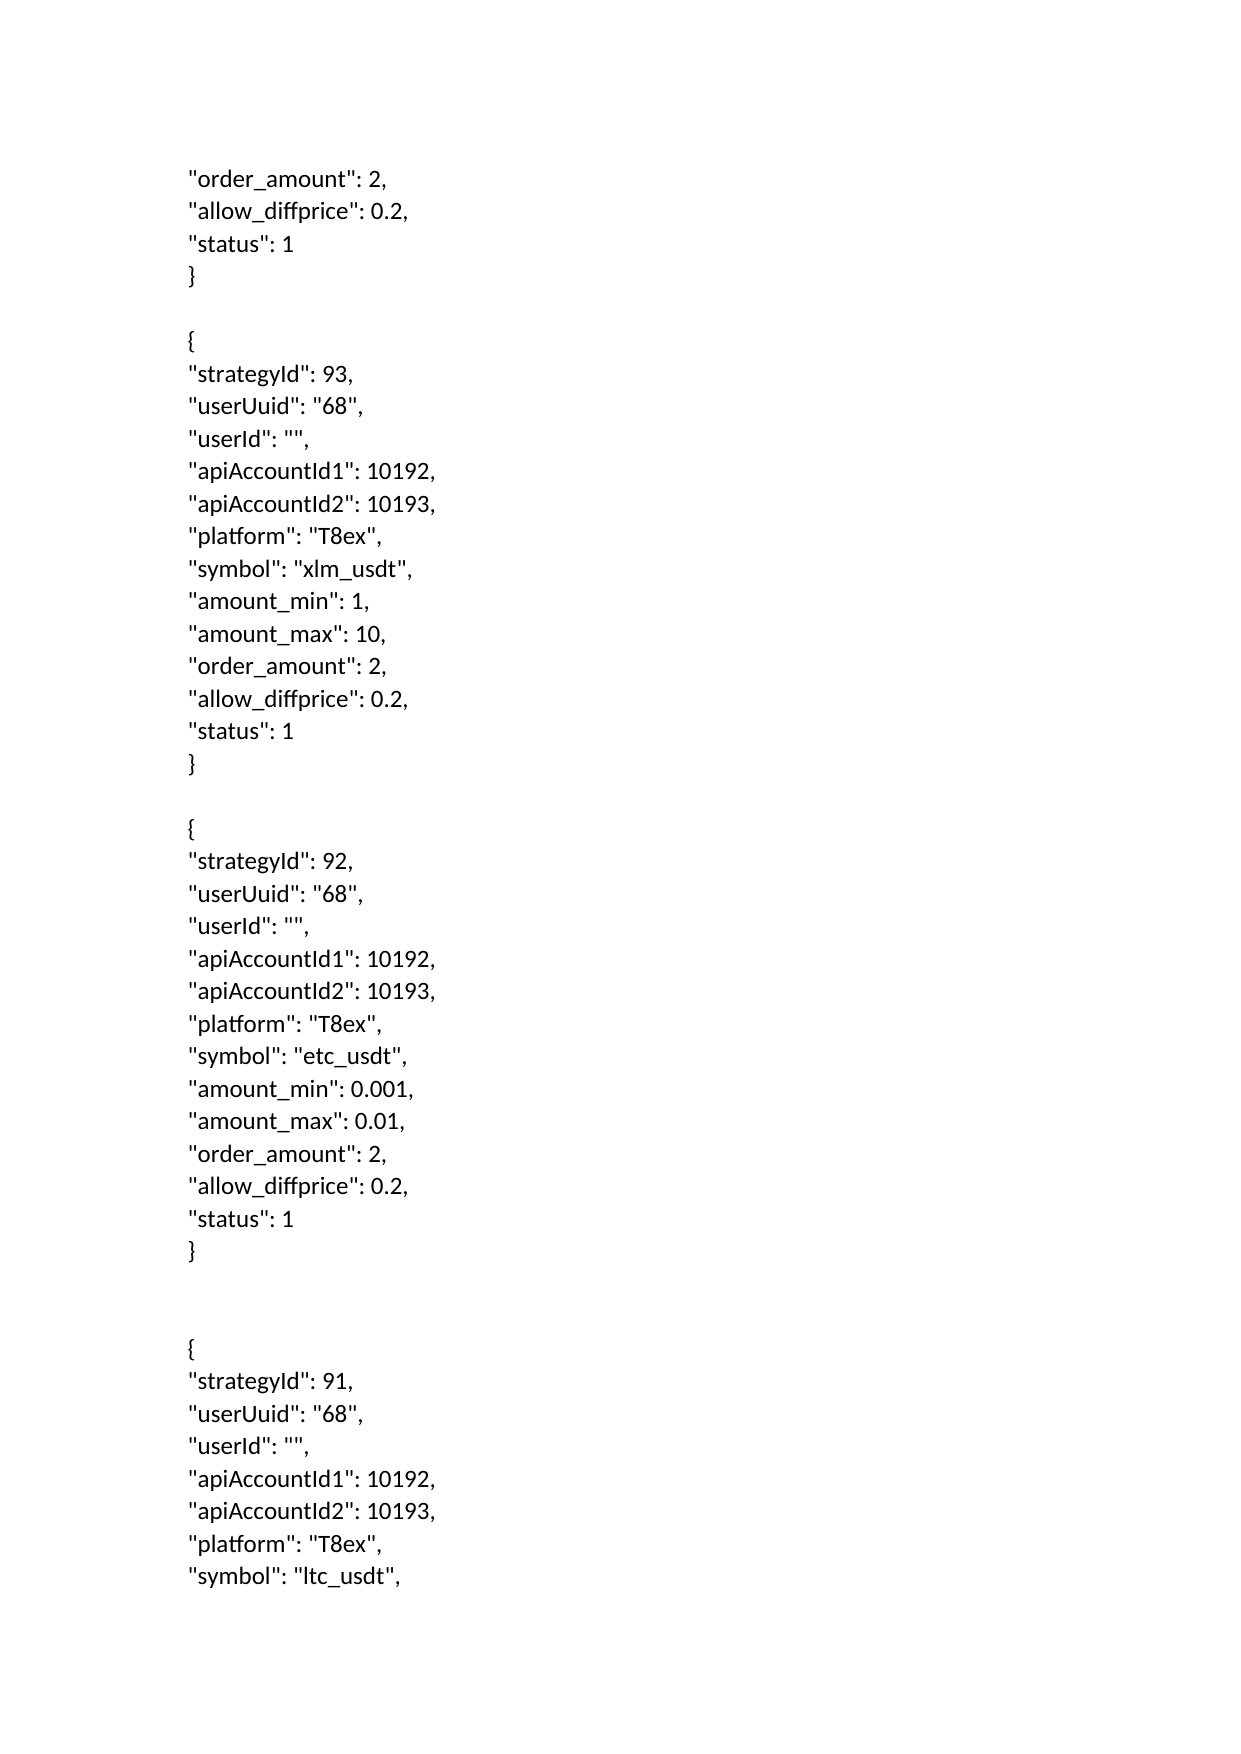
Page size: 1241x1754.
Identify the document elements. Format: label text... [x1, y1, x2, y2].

text "userId": "", [187, 909, 1053, 942]
text "order_amount": 2, [187, 162, 1053, 194]
text "userId": "", [187, 1429, 1053, 1462]
text "allow_diffprice": 0.2, [187, 194, 1053, 227]
text "apiAccountId1": 10192, [187, 454, 1053, 487]
text "apiAccountId1": 10192, [187, 1462, 1053, 1494]
text } [187, 1234, 1053, 1267]
text "allow_diffprice": 0.2, [187, 1169, 1053, 1202]
text { [187, 812, 1053, 844]
text "order_amount": 2, [187, 649, 1053, 682]
text "amount_min": 1, [187, 584, 1053, 617]
text "strategyId": 92, [187, 844, 1053, 877]
text "symbol": "xlm_usdt", [187, 552, 1053, 584]
text "platform": "T8ex", [187, 1527, 1053, 1559]
text "userUuid": "68", [187, 389, 1053, 422]
text "symbol": "etc_usdt", [187, 1039, 1053, 1072]
text "apiAccountId1": 10192, [187, 942, 1053, 974]
text "amount_max": 10, [187, 617, 1053, 649]
text "strategyId": 91, [187, 1364, 1053, 1397]
text "amount_max": 0.01, [187, 1104, 1053, 1137]
text "status": 1 [187, 714, 1053, 747]
text "status": 1 [187, 1202, 1053, 1234]
text "userId": "", [187, 422, 1053, 454]
text "userUuid": "68", [187, 877, 1053, 909]
text "apiAccountId2": 10193, [187, 974, 1053, 1007]
text "strategyId": 93, [187, 357, 1053, 389]
text "platform": "T8ex", [187, 519, 1053, 552]
text "order_amount": 2, [187, 1137, 1053, 1169]
text "symbol": "ltc_usdt", [187, 1559, 1053, 1592]
text } [187, 259, 1053, 292]
text { [187, 1332, 1053, 1364]
text "status": 1 [187, 227, 1053, 259]
text } [187, 747, 1053, 779]
text "platform": "T8ex", [187, 1007, 1053, 1039]
text "allow_diffprice": 0.2, [187, 682, 1053, 714]
text "apiAccountId2": 10193, [187, 487, 1053, 519]
text { [187, 324, 1053, 357]
text "userUuid": "68", [187, 1397, 1053, 1429]
text "amount_min": 0.001, [187, 1072, 1053, 1104]
text "apiAccountId2": 10193, [187, 1494, 1053, 1527]
